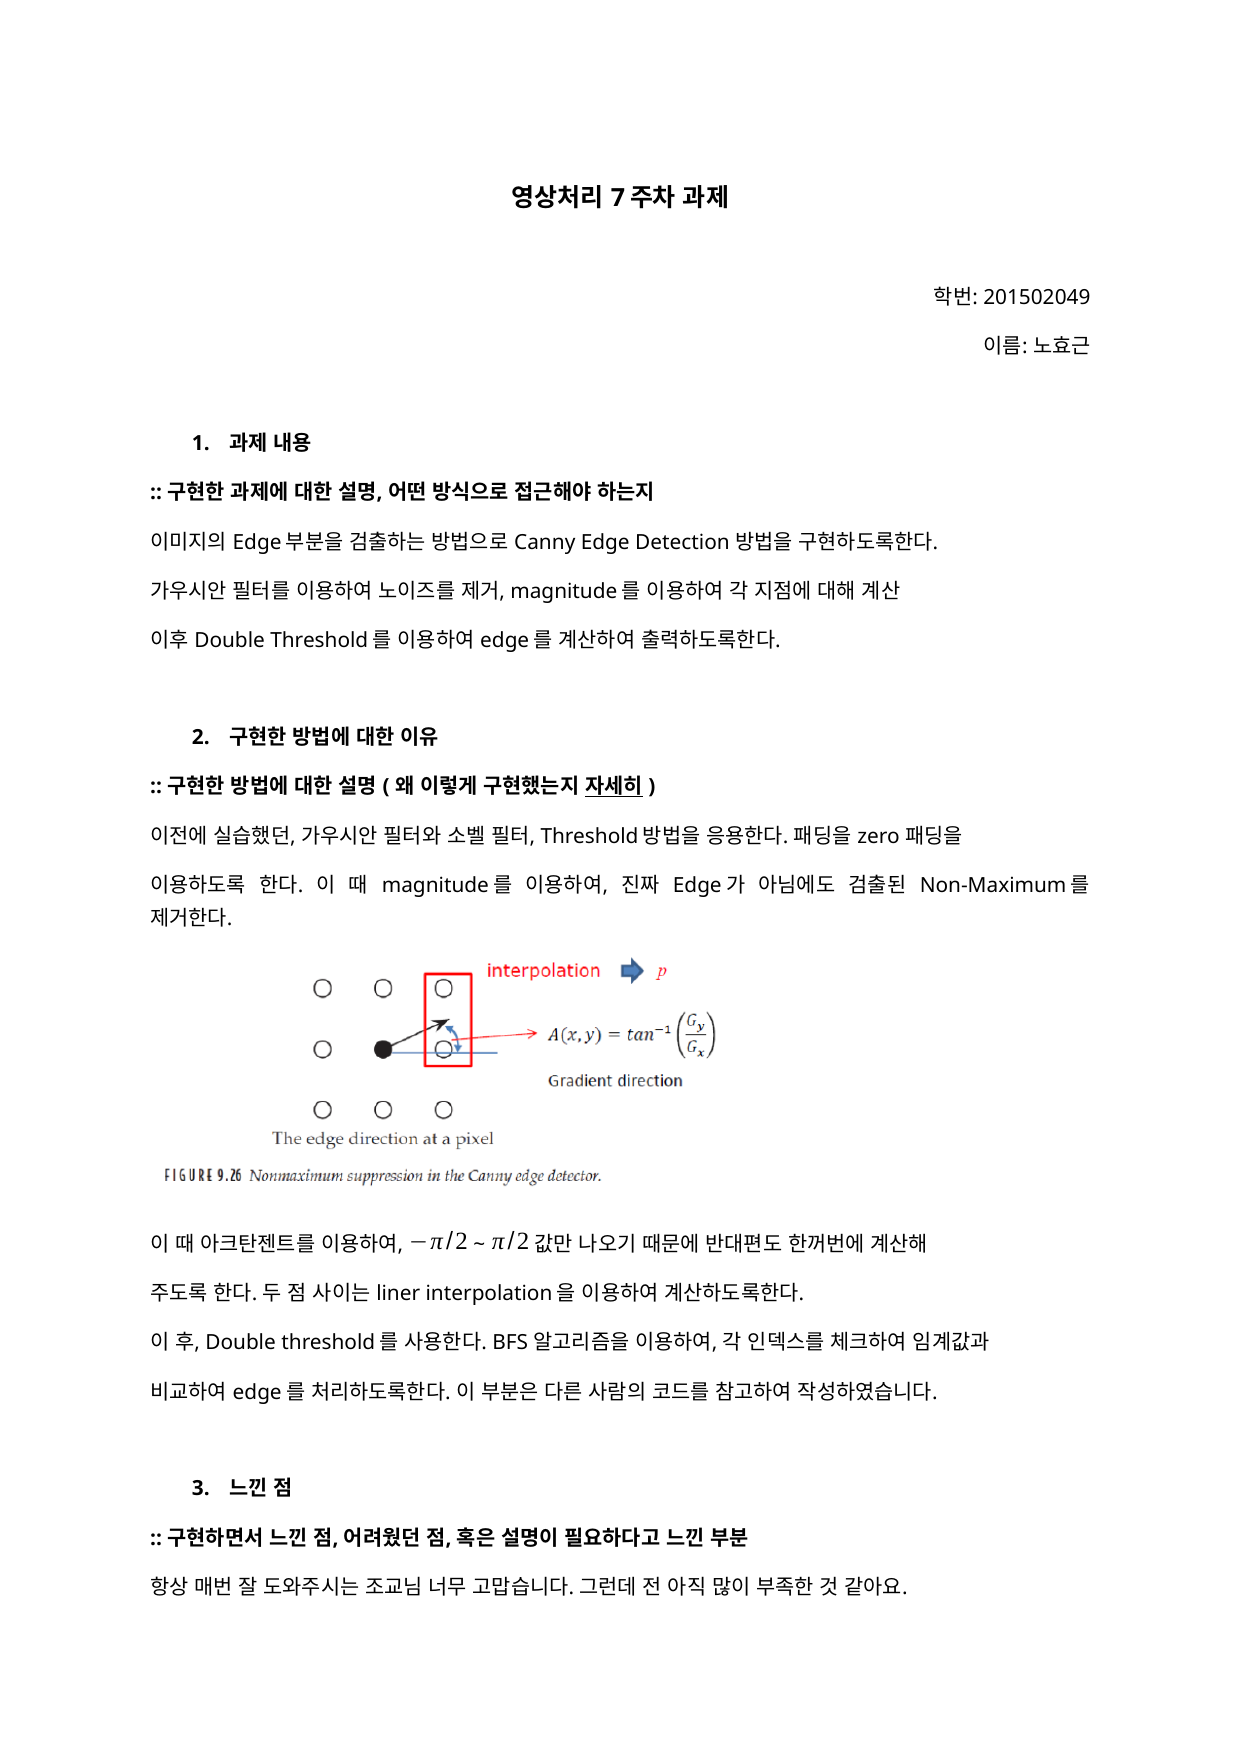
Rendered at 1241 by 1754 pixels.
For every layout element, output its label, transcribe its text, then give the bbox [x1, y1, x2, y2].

text 가우시안 필터를 이용하여 노이즈를 제거, magnitude를 이용하여 각 지점에 대해 계산 [150, 574, 1090, 605]
text 이 때 아크탄젠트를 이용하여, ~ 값만 나오기 때문에 반대편도 한꺼번에 계산해 [150, 1227, 1090, 1257]
text 항상 매번 잘 도와주시는 조교님 너무 고맙습니다. 그런데 전 아직 많이 부족한 것 같아요. [150, 1570, 1090, 1601]
text 이름: 노효근 [150, 329, 1090, 360]
text :: 구현한 방법에 대한 설명 ( 왜 이렇게 구현했는지 자세히 ) [150, 770, 1090, 800]
list 과제 내용 [192, 426, 1090, 457]
text 이후 Double Threshold를 이용하여 edge를 계산하여 출력하도록한다. [150, 624, 1090, 654]
list 느낀 점 [192, 1472, 1090, 1502]
text 학번: 201502049 [150, 280, 1090, 311]
text 비교하여 edge를 처리하도록한다. 이 부분은 다른 사람의 코드를 참고하여 작성하였습니다. [150, 1375, 1090, 1405]
text 이미지의 Edge부분을 검출하는 방법으로 Canny Edge Detection 방법을 구현하도록한다. [150, 525, 1090, 555]
text 이 후, Double threshold를 사용한다. BFS 알고리즘을 이용하여, 각 인덱스를 체크하여 임계값과 [150, 1326, 1090, 1356]
text 이용하도록 한다. 이 때 magnitude를 이용하여, 진짜 Edge가 아님에도 검출된 Non-Maximum를 제거한다. [150, 868, 1090, 932]
text 주도록 한다. 두 점 사이는 liner interpolation을 이용하여 계산하도록한다. [150, 1276, 1090, 1307]
list 구현한 방법에 대한 이유 [192, 720, 1090, 751]
text :: 구현한 과제에 대한 설명, 어떤 방식으로 접근해야 하는지 [150, 476, 1090, 506]
text 영상처리 7주차 과제 [150, 177, 1090, 213]
text 이전에 실습했던, 가우시안 필터와 소벨 필터, Threshold방법을 응용한다. 패딩을 zero 패딩을 [150, 819, 1090, 849]
picture [150, 950, 754, 1208]
text :: 구현하면서 느낀 점, 어려웠던 점, 혹은 설명이 필요하다고 느낀 부분 [150, 1521, 1090, 1551]
